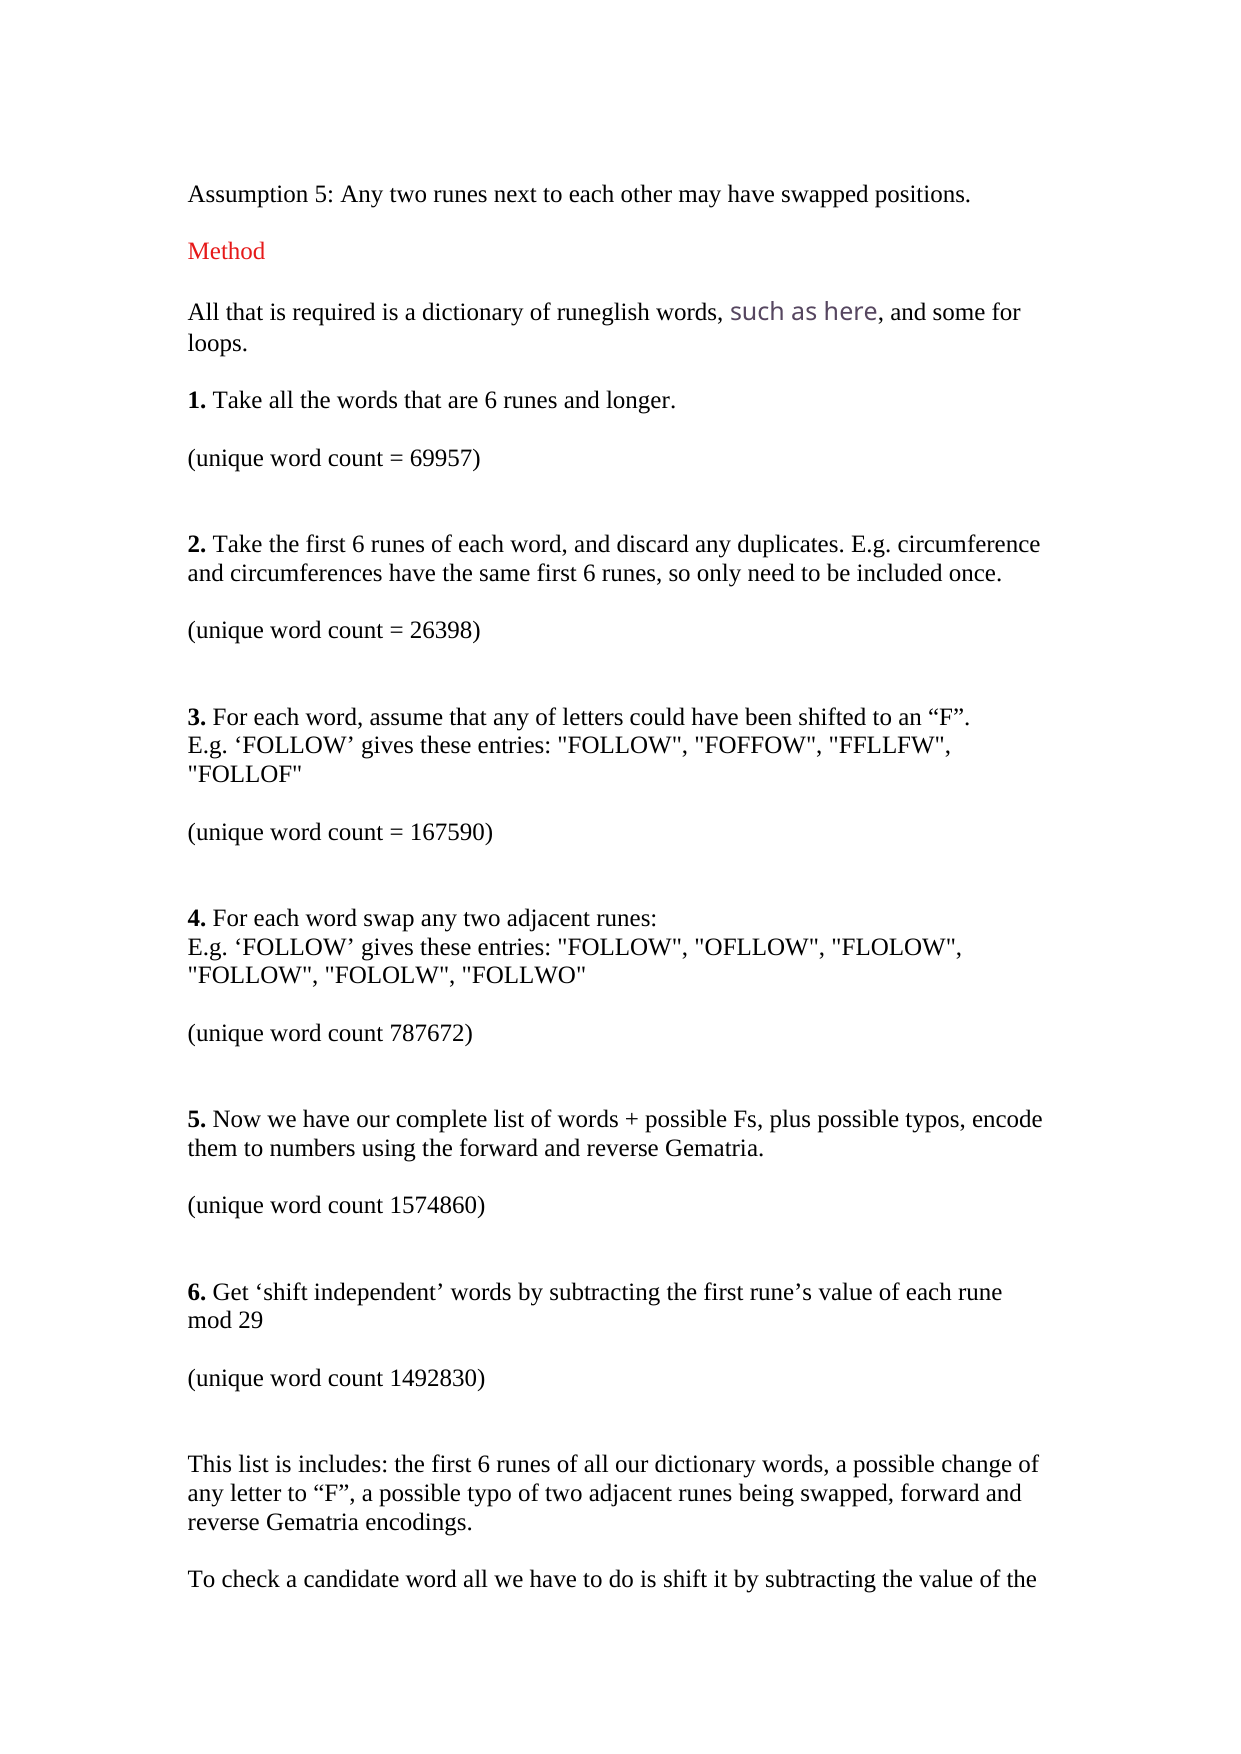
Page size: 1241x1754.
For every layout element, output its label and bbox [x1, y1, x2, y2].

text [187, 150, 1053, 1593]
